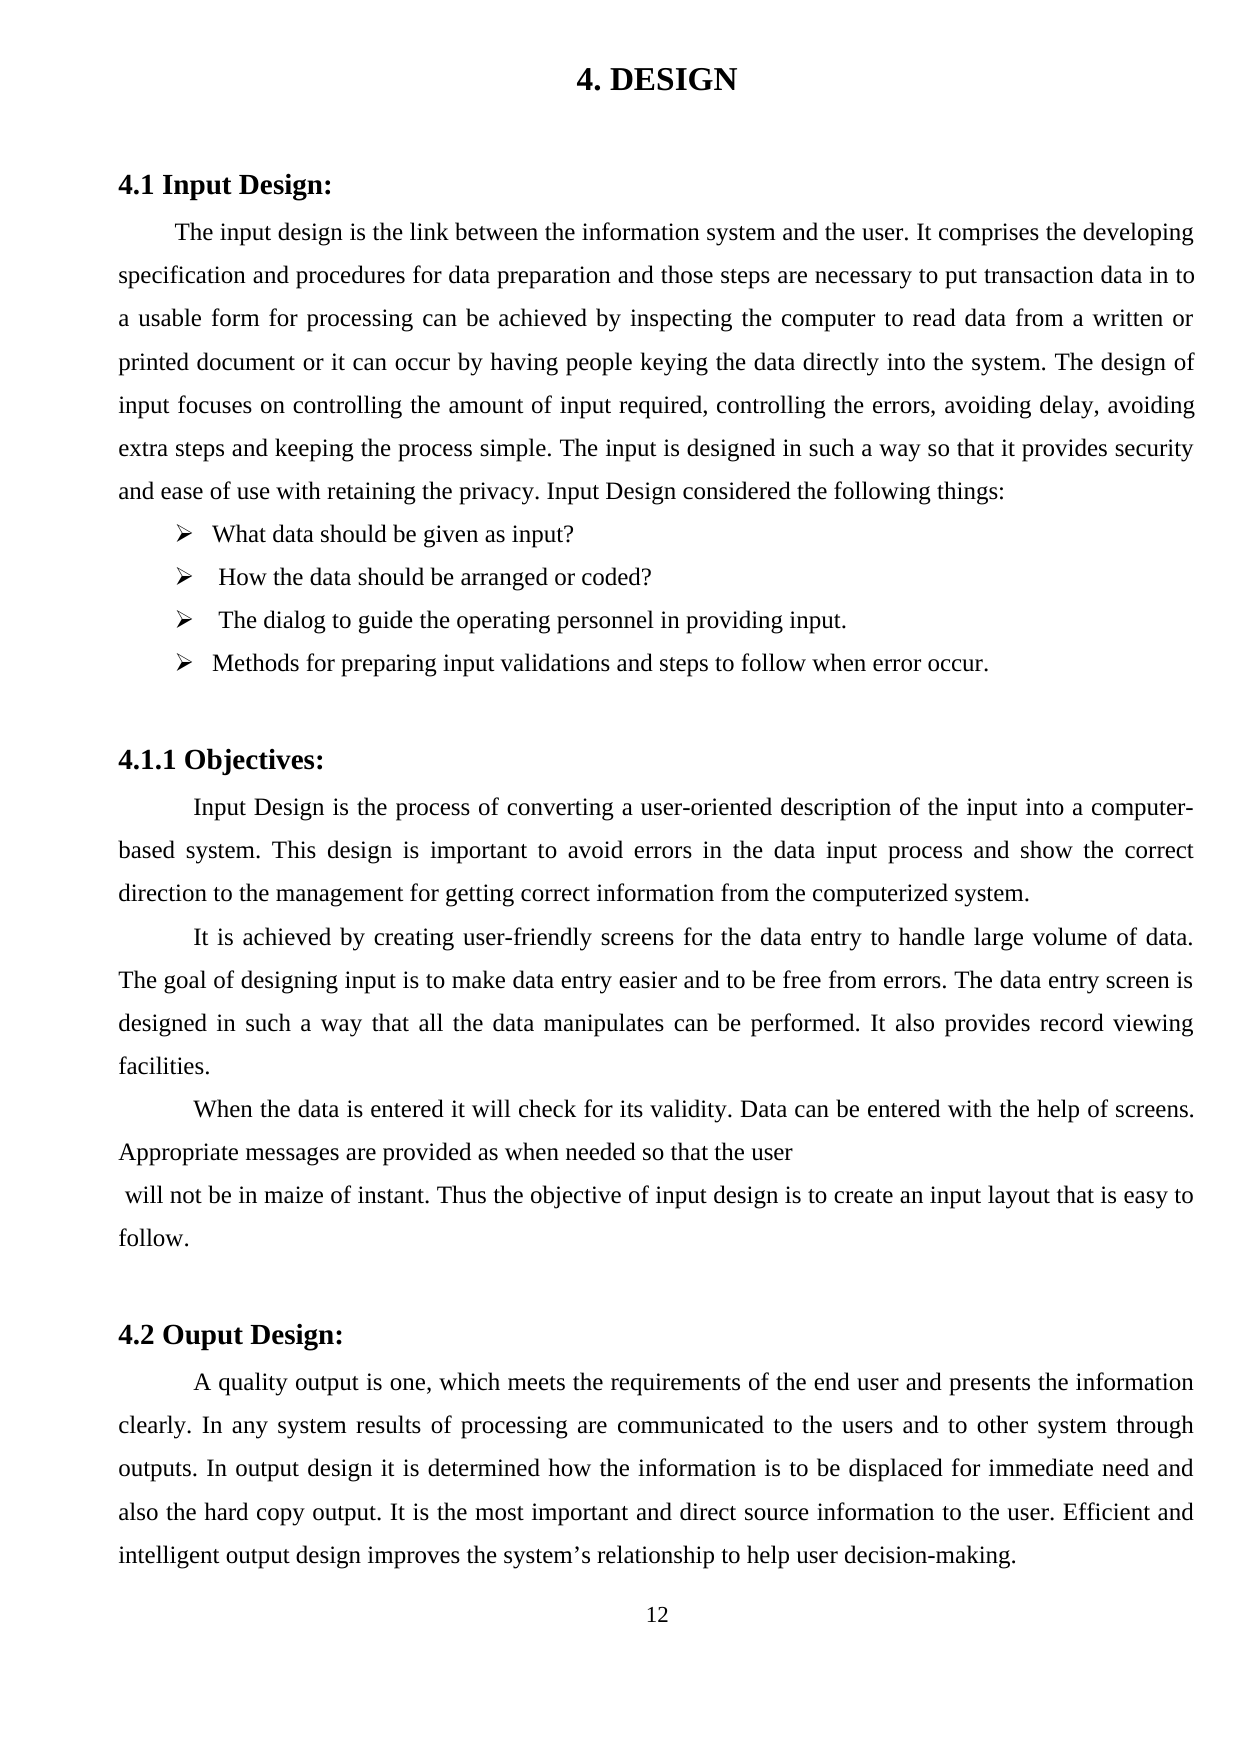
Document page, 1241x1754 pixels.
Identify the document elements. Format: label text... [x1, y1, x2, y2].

list How the data should be arranged or coded? [174, 562, 1196, 591]
text 4.1 Input Design: [118, 167, 1196, 200]
text A quality output is one, which meets the requirements of the end user and presents the information clearly. In any system results of processing are communicated to the users and to other system through outputs. In output design it is determined how the information is to be displaced for immediate need and also the hard copy output. It is the most important and direct source information to the user. Efficient and intelligent output design improves the system’s relationship to help user decision-making. [118, 1367, 1196, 1568]
text 4. DESIGN [118, 59, 1196, 97]
text will not be in maize of instant. Thus the objective of input design is to create an input layout that is easy to follow. [118, 1180, 1196, 1252]
text 4.2 Ouput Design: [118, 1317, 1196, 1350]
text 4.1.1 Objectives: [118, 742, 1196, 775]
text Input Design is the process of converting a user-oriented description of the input into a computer-based system. This design is important to avoid errors in the data input process and show the correct direction to the management for getting correct information from the computerized system. [118, 792, 1196, 907]
text The input design is the link between the information system and the user. It comprises the developing specification and procedures for data preparation and those steps are necessary to put transaction data in to a usable form for processing can be achieved by inspecting the computer to read data from a written or printed document or it can occur by having people keying the data directly into the system. The design of input focuses on controlling the amount of input required, controlling the errors, avoiding delay, avoiding extra steps and keeping the process simple. The input is designed in such a way so that it provides security and ease of use with retaining the privacy. Input Design considered the following things: [118, 217, 1196, 505]
list The dialog to guide the operating personnel in providing input. [174, 605, 1196, 634]
list What data should be given as input? [174, 519, 1196, 548]
list Methods for preparing input validations and steps to follow when error occur. [174, 648, 1196, 677]
text It is achieved by creating user-friendly screens for the data entry to handle large volume of data. The goal of designing input is to make data entry easier and to be free from errors. The data entry screen is designed in such a way that all the data manipulates can be performed. It also provides record viewing facilities. [118, 922, 1196, 1080]
text When the data is entered it will check for its validity. Data can be entered with the help of screens. Appropriate messages are provided as when needed so that the user [118, 1094, 1196, 1166]
